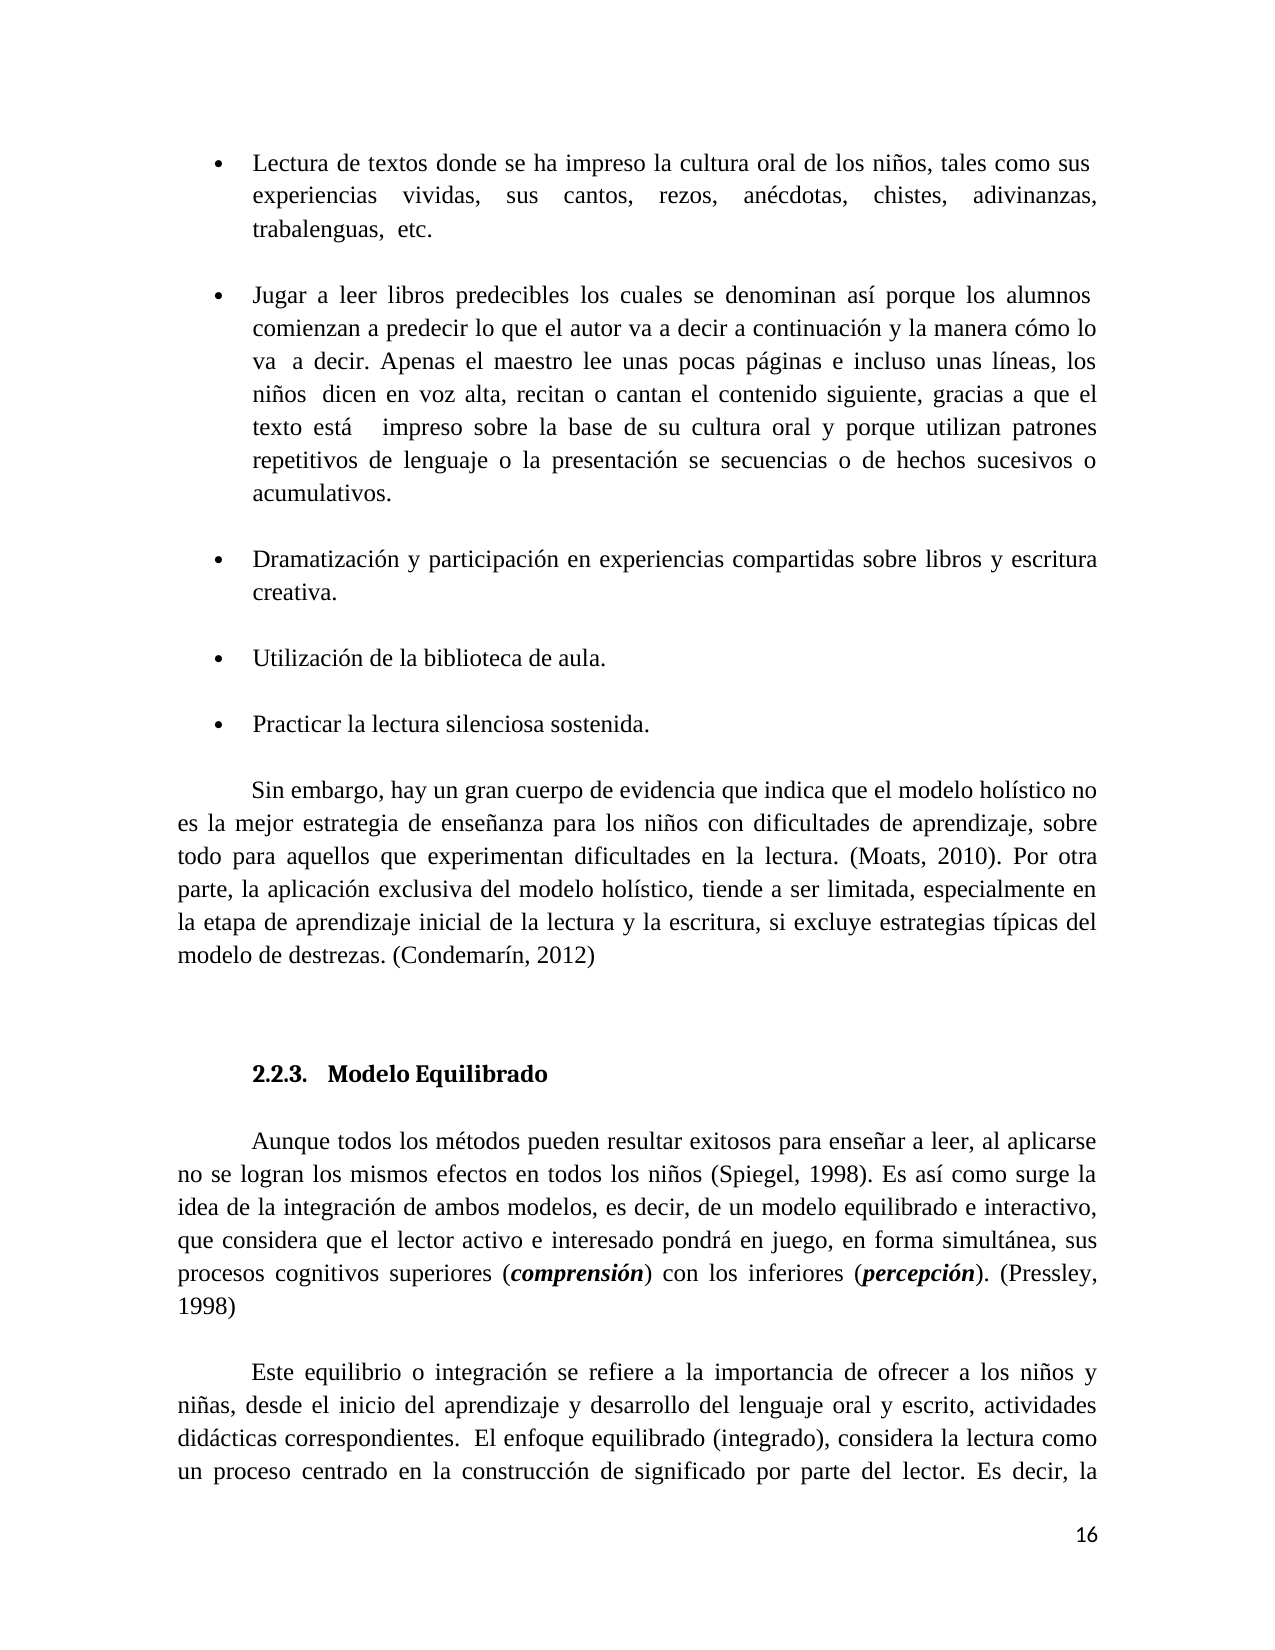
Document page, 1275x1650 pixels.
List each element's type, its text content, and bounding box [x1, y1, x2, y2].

list Practicar la lectura silenciosa sostenida. [215, 709, 1098, 738]
list Dramatización y participación en experiencias compartidas sobre libros y escritura creativa. [215, 544, 1098, 606]
list Jugar a leer libros predecibles los cuales se denominan así porque los alumnos comienzan a predecir lo que el autor va a decir a continuación y la manera cómo lo va a decir. Apenas el maestro lee unas pocas páginas e incluso unas líneas, los niños dicen en voz alta, recitan o cantan el contenido siguiente, gracias a que el texto está impreso sobre la base de su cultura oral y porque utilizan patrones repetitivos de lenguaje o la presentación se secuencias o de hechos sucesivos o acumulativos. [215, 280, 1098, 507]
list Lectura de textos donde se ha impreso la cultura oral de los niños, tales como sus experiencias vividas, sus cantos, rezos, anécdotas, chistes, adivinanzas, trabalenguas, etc. [215, 148, 1098, 242]
text Aunque todos los métodos pueden resultar exitosos para enseñar a leer, al aplicarse no se logran los mismos efectos en todos los niños (Spiegel, 1998). Es así como surge la idea de la integración de ambos modelos, es decir, de un modelo equilibrado e interactivo, que considera que el lector activo e interesado pondrá en juego, en forma simultánea, sus procesos cognitivos superiores (comprensión) con los inferiores (percepción). (Pressley, 1998) [177, 1126, 1098, 1320]
list Utilización de la biblioteca de aula. [215, 643, 1098, 672]
text Sin embargo, hay un gran cuerpo de evidencia que indica que el modelo holístico no es la mejor estrategia de enseñanza para los niños con dificultades de aprendizaje, sobre todo para aquellos que experimentan dificultades en la lectura. (Moats, 2010). Por otra parte, la aplicación exclusiva del modelo holístico, tiende a ser limitada, especialmente en la etapa de aprendizaje inicial de la lectura y la escritura, si excluye estrategias típicas del modelo de destrezas. (Condemarín, 2012) [177, 775, 1098, 969]
subtitle Modelo Equilibrado [252, 1060, 1098, 1089]
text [177, 1357, 1098, 1485]
